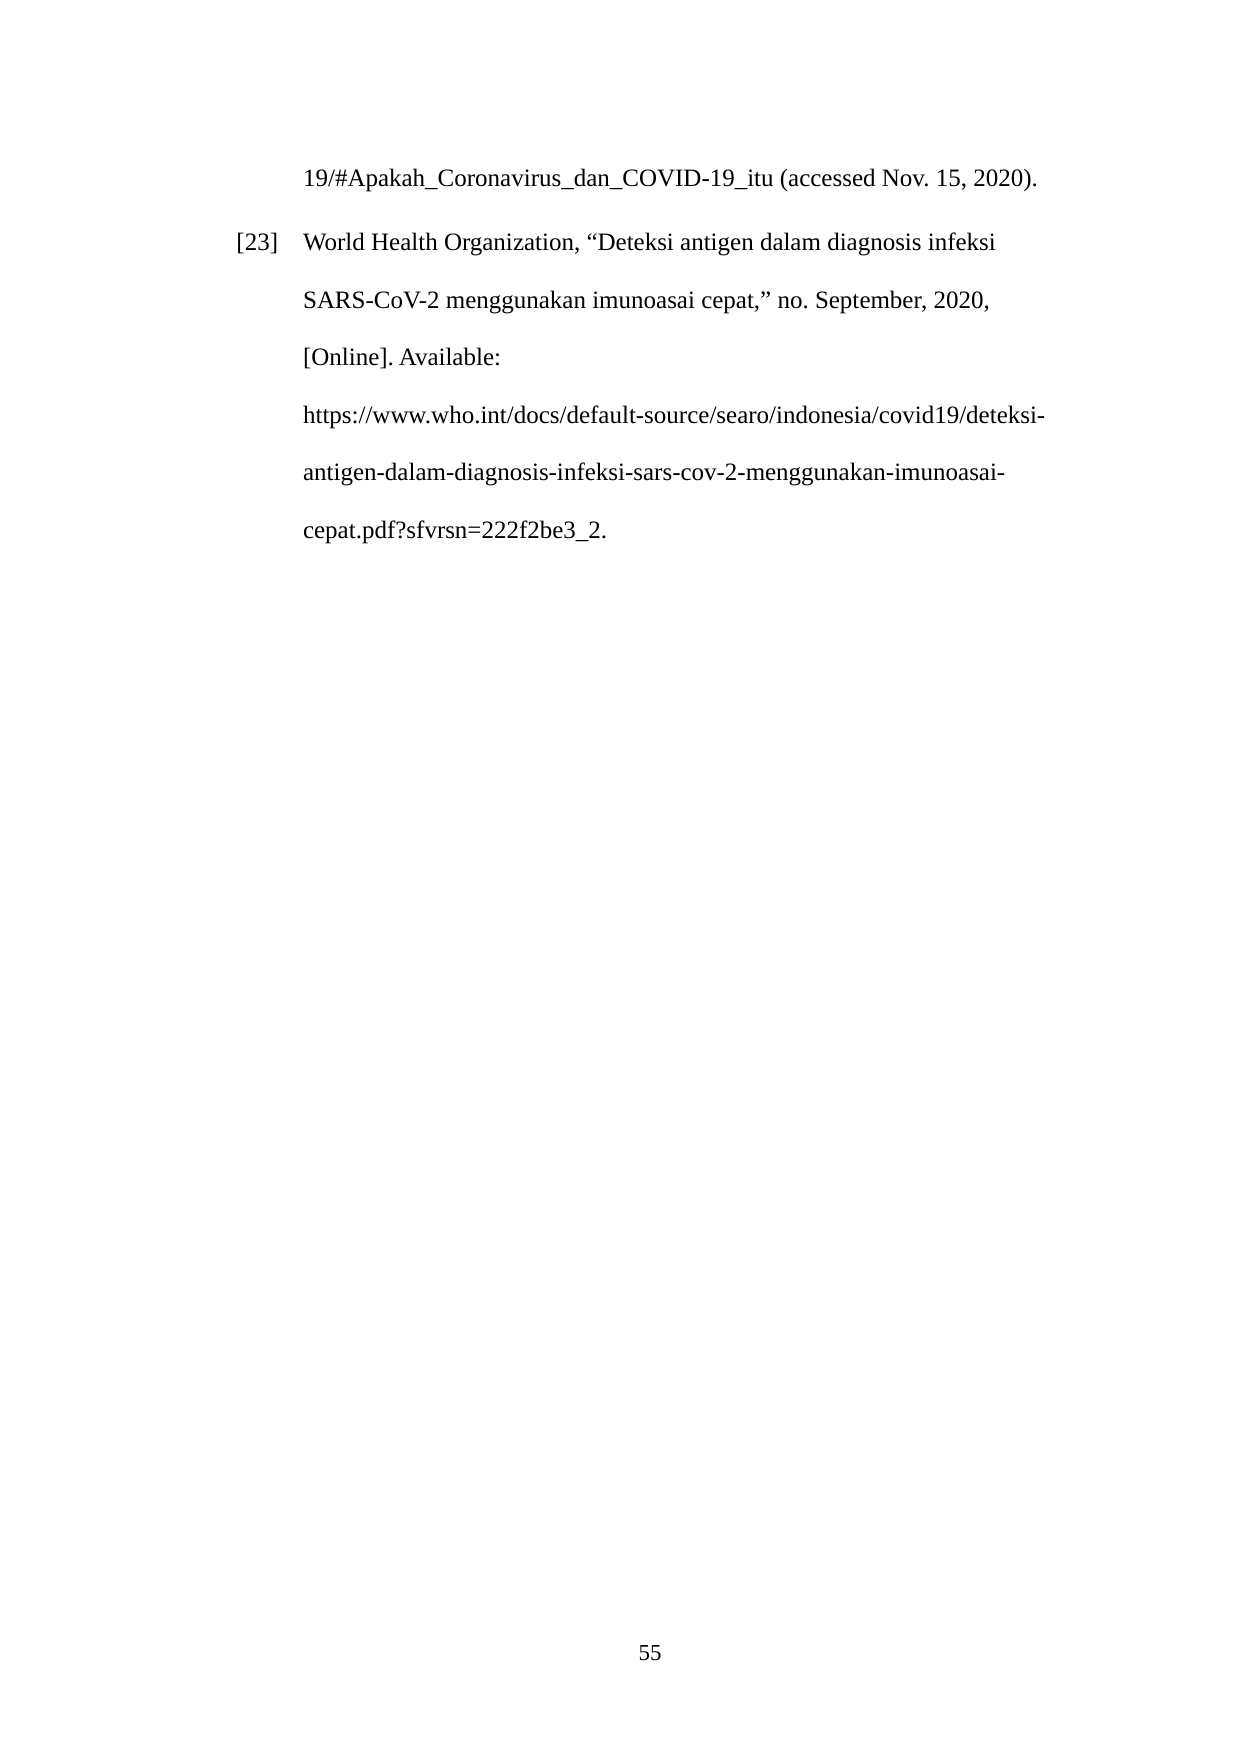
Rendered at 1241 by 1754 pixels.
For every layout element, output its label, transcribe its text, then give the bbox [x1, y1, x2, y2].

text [236, 163, 1063, 192]
text [23] World Health Organization, “Deteksi antigen dalam diagnosis infeksi SARS-CoV-2 menggunakan imunoasai cepat,” no. September, 2020, [Online]. Available: https://www.who.int/docs/default-source/searo/indonesia/covid19/deteksi-antigen-dalam-diagnosis-infeksi-sars-cov-2-menggunakan-imunoasai-cepat.pdf?sfvrsn=222f2be3_2. [236, 227, 1063, 543]
